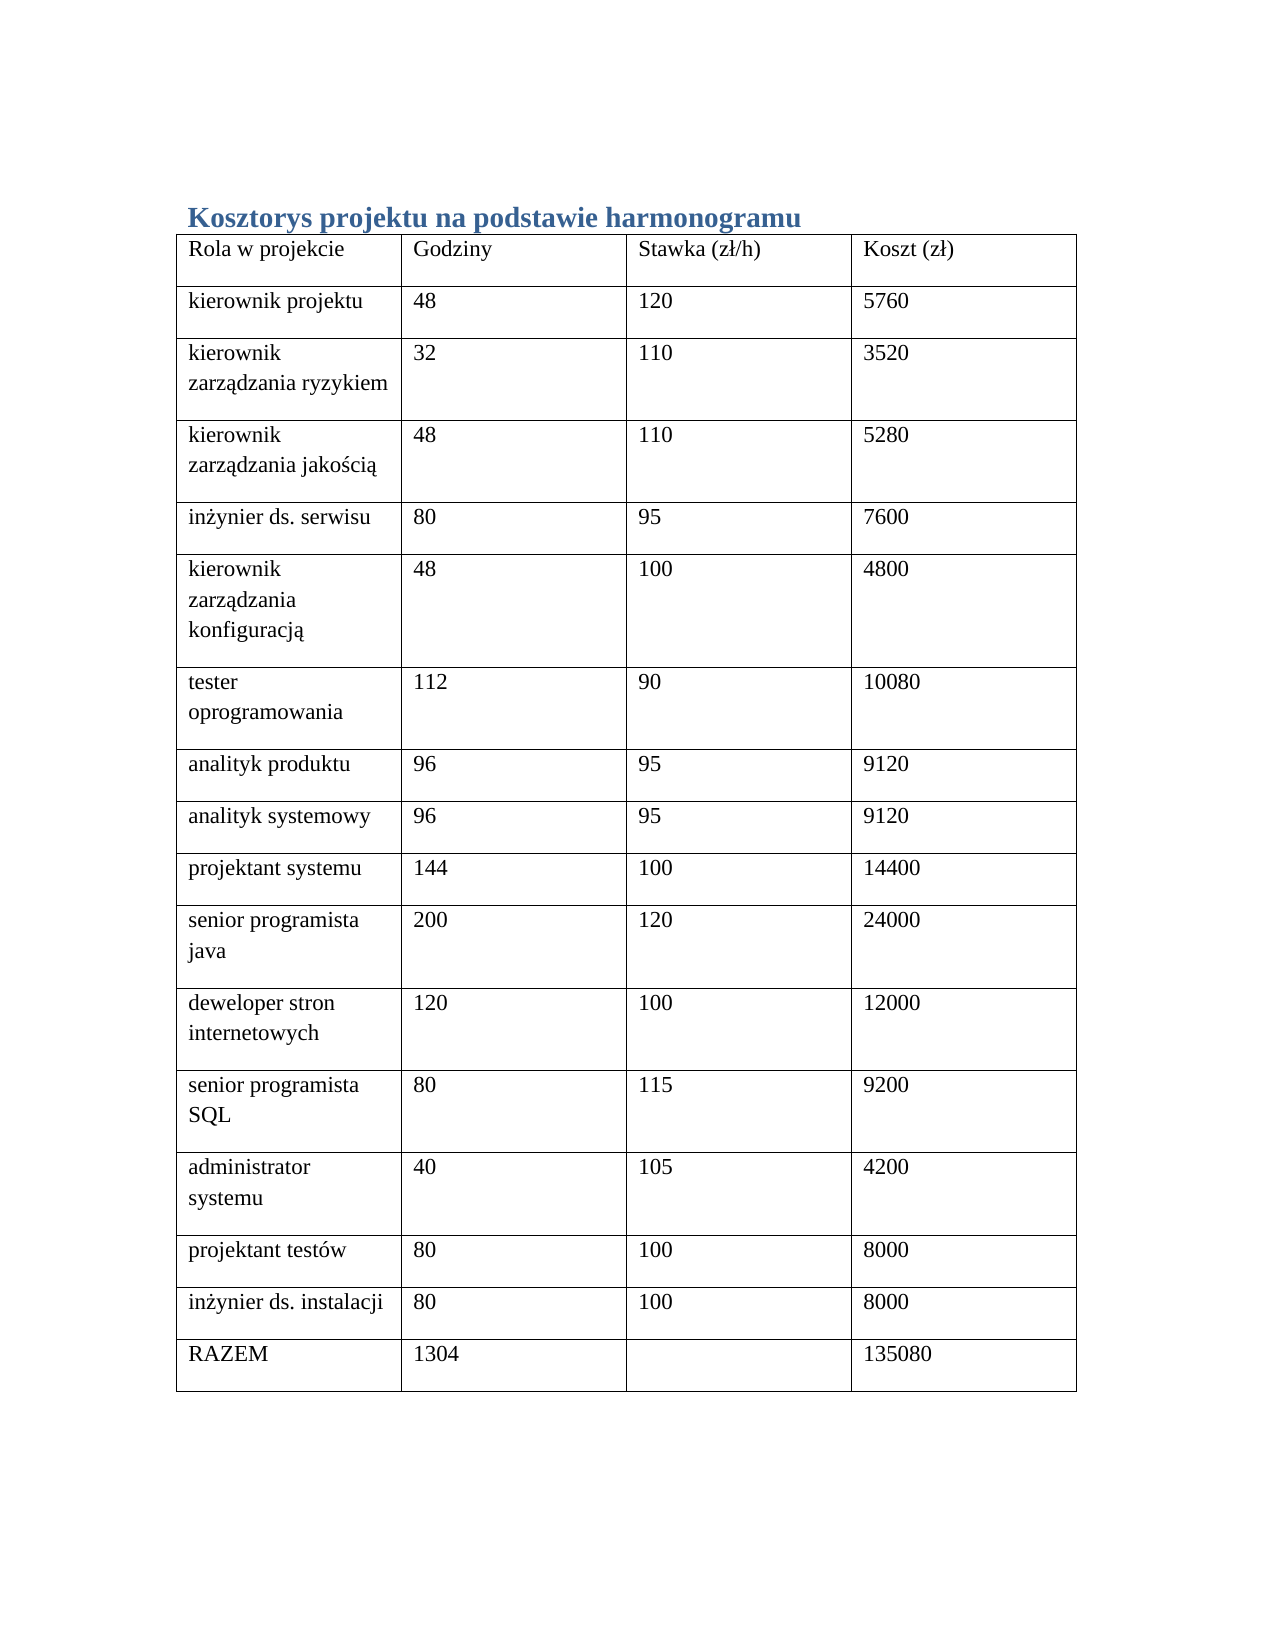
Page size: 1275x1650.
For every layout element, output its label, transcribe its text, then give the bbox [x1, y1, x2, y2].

table_cell tester oprogramowania [177, 668, 401, 749]
table_cell 96 [402, 750, 626, 801]
table_cell 95 [627, 503, 851, 554]
table_cell kierownik zarządzania ryzykiem [177, 339, 401, 420]
table_cell kierownik zarządzania konfiguracją [177, 555, 401, 667]
table_cell 100 [627, 989, 851, 1070]
table_cell 80 [402, 503, 626, 554]
table_cell 5280 [852, 421, 1076, 502]
table_cell 110 [627, 339, 851, 420]
table_cell 95 [627, 802, 851, 853]
table_cell 80 [402, 1288, 626, 1339]
table_cell 120 [627, 287, 851, 338]
table_cell 110 [627, 421, 851, 502]
table_cell 4200 [852, 1153, 1076, 1234]
table_cell 8000 [852, 1236, 1076, 1287]
table_cell 48 [402, 555, 626, 667]
table_cell 9200 [852, 1071, 1076, 1152]
table_cell 24000 [852, 906, 1076, 988]
table_cell 120 [402, 989, 626, 1070]
table_cell 10080 [852, 668, 1076, 749]
table_cell 3520 [852, 339, 1076, 420]
table_cell 200 [402, 906, 626, 988]
table_cell 80 [402, 1236, 626, 1287]
table_cell kierownik zarządzania jakością [177, 421, 401, 502]
table_cell 135080 [852, 1340, 1076, 1391]
table_cell 48 [402, 421, 626, 502]
table_cell kierownik projektu [177, 287, 401, 338]
table_cell RAZEM [177, 1340, 401, 1391]
table_cell 144 [402, 854, 626, 905]
table_cell administrator systemu [177, 1153, 401, 1234]
table_cell 9120 [852, 802, 1076, 853]
table_cell 4800 [852, 555, 1076, 667]
table_cell 5760 [852, 287, 1076, 338]
table_cell 115 [627, 1071, 851, 1152]
subtitle Kosztorys projektu na podstawie harmonogramu [187, 200, 1087, 233]
table_cell inżynier ds. serwisu [177, 503, 401, 554]
table_cell analityk produktu [177, 750, 401, 801]
table_cell [627, 1340, 851, 1391]
table_cell 8000 [852, 1288, 1076, 1339]
table_header Stawka (zł/h) [627, 235, 851, 286]
table_cell projektant testów [177, 1236, 401, 1287]
table_header Godziny [402, 235, 626, 286]
table_cell 105 [627, 1153, 851, 1234]
table_cell 100 [627, 555, 851, 667]
table_cell projektant systemu [177, 854, 401, 905]
table_cell 100 [627, 1236, 851, 1287]
table_cell senior programista java [177, 906, 401, 988]
table_header Koszt (zł) [852, 235, 1076, 286]
table_cell 80 [402, 1071, 626, 1152]
table_cell analityk systemowy [177, 802, 401, 853]
table_cell 12000 [852, 989, 1076, 1070]
table_cell 14400 [852, 854, 1076, 905]
table_cell deweloper stron internetowych [177, 989, 401, 1070]
table_cell 100 [627, 1288, 851, 1339]
table_cell 32 [402, 339, 626, 420]
table_cell 40 [402, 1153, 626, 1234]
table_cell 95 [627, 750, 851, 801]
table_cell 48 [402, 287, 626, 338]
table_cell 90 [627, 668, 851, 749]
table_cell 96 [402, 802, 626, 853]
table_cell 9120 [852, 750, 1076, 801]
table_cell 1304 [402, 1340, 626, 1391]
table_cell 112 [402, 668, 626, 749]
table_cell inżynier ds. instalacji [177, 1288, 401, 1339]
table_cell 7600 [852, 503, 1076, 554]
table_header Rola w projekcie [177, 235, 401, 286]
table_cell senior programista SQL [177, 1071, 401, 1152]
table_cell 100 [627, 854, 851, 905]
table_cell 120 [627, 906, 851, 988]
